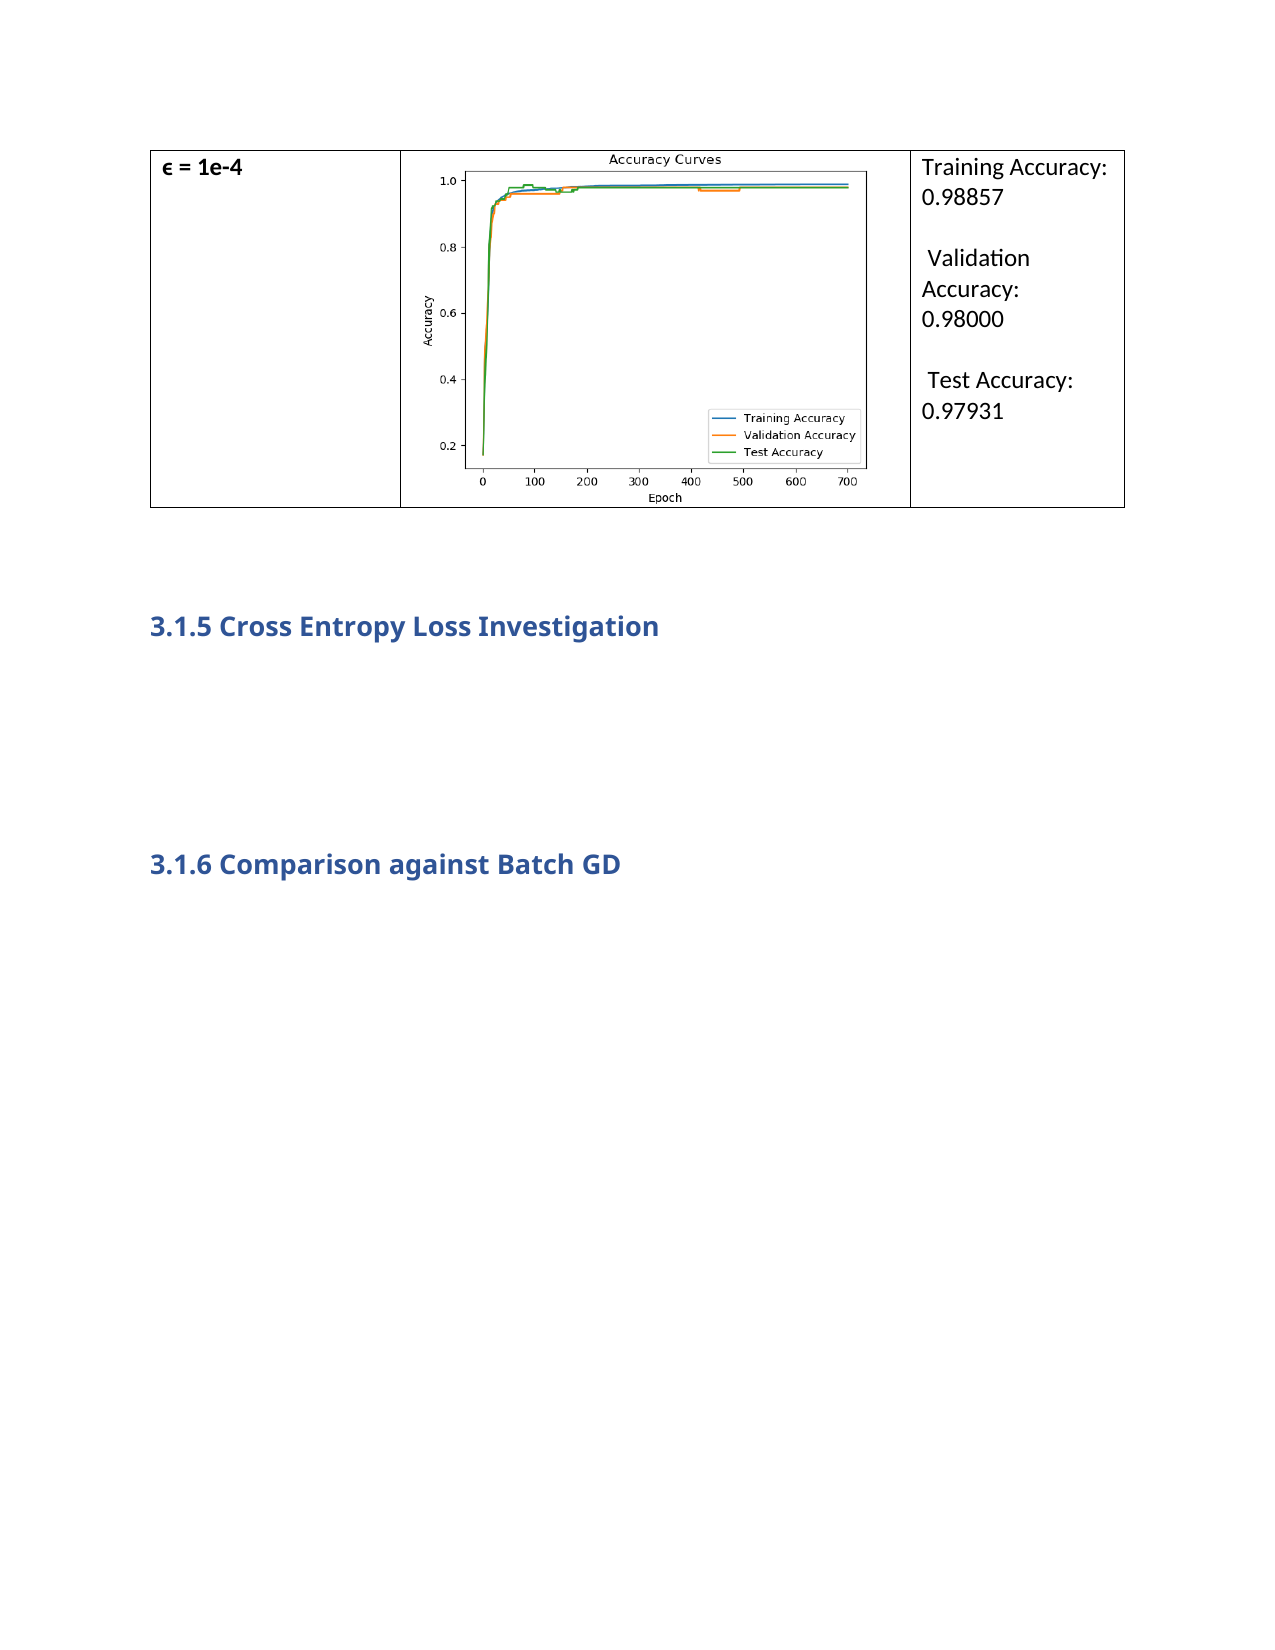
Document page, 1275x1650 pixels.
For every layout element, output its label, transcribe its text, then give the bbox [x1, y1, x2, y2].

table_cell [911, 151, 1124, 507]
table_cell ϵ = 1e-4 [151, 151, 400, 507]
subtitle 3.1.6 Comparison against Batch GD [150, 845, 1125, 882]
table_cell [401, 151, 411, 507]
picture [411, 151, 890, 507]
subtitle 3.1.5 Cross Entropy Loss Investigation [150, 607, 1125, 644]
table_cell [890, 151, 910, 507]
